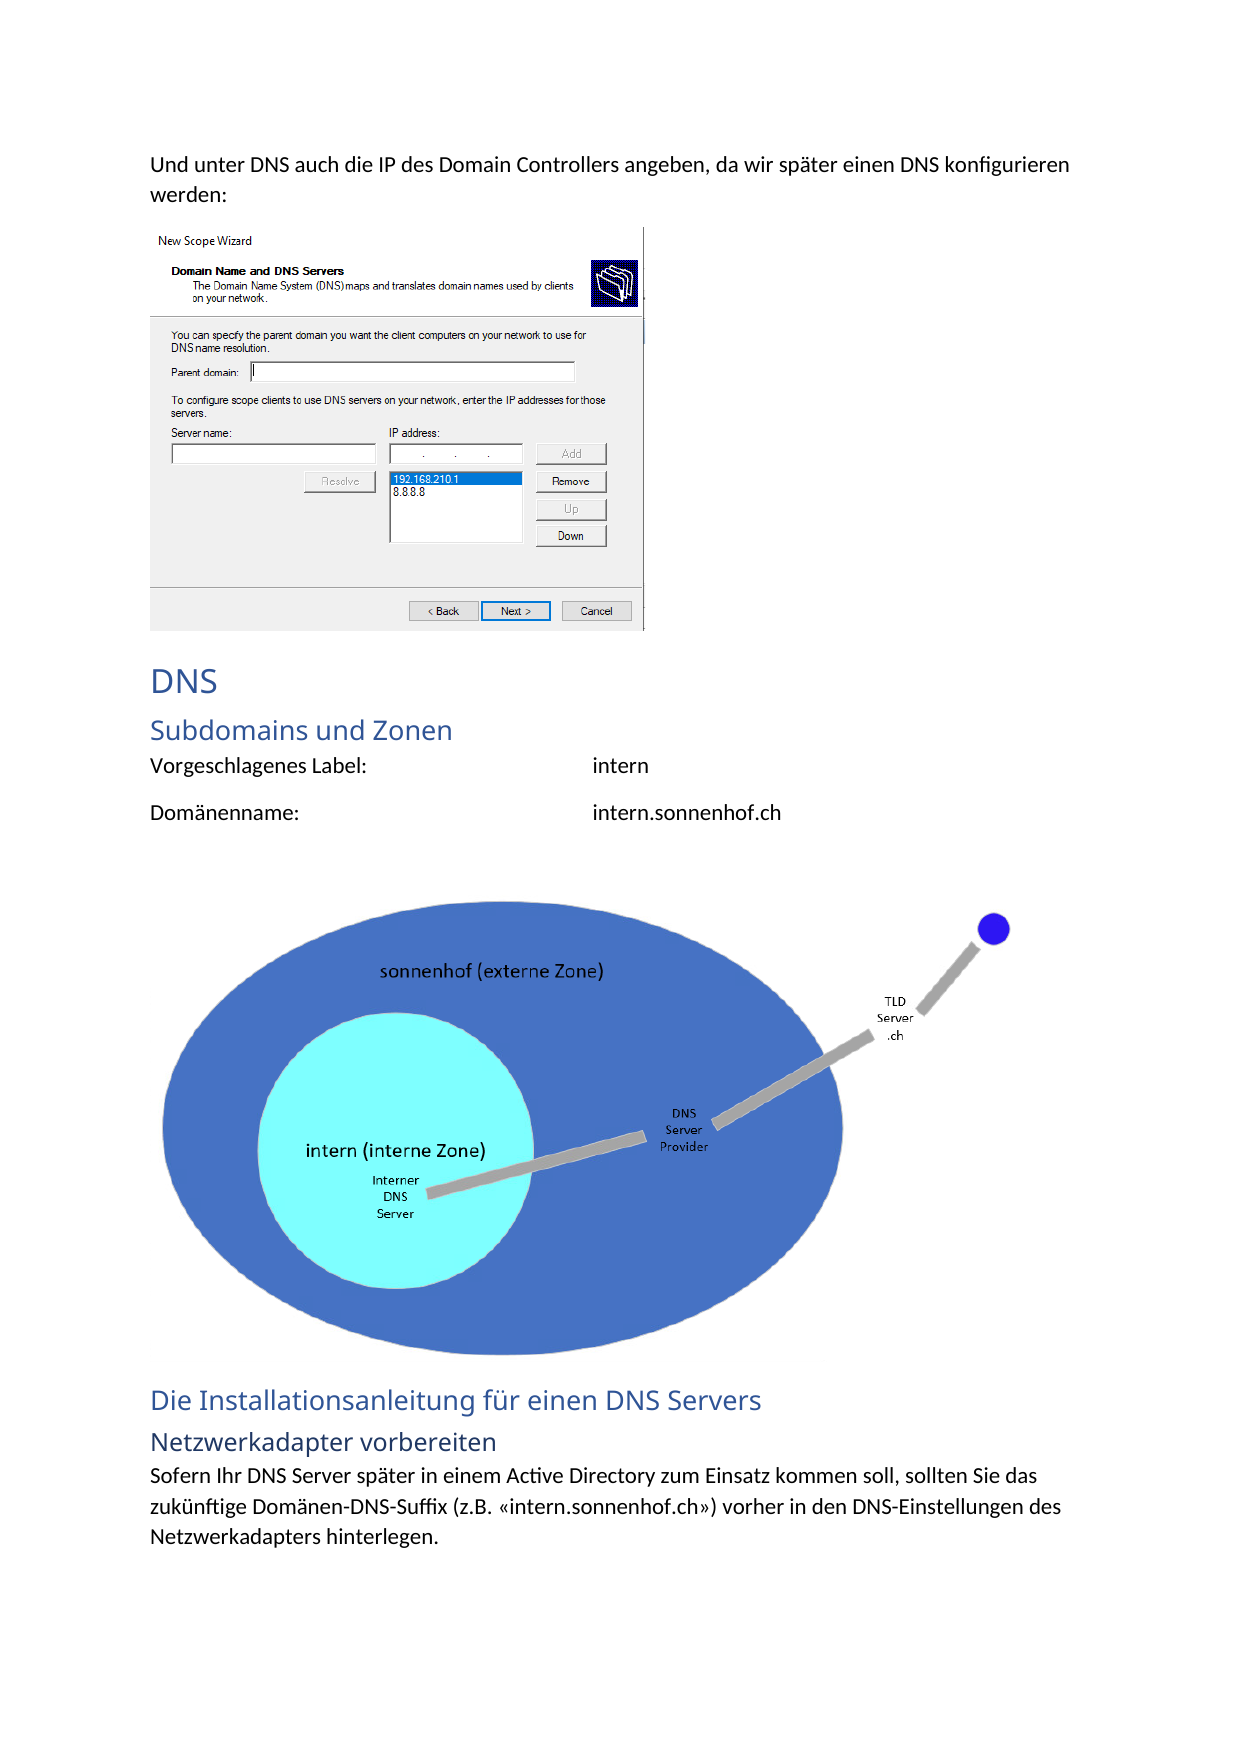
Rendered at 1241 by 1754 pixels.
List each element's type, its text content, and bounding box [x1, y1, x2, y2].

text Vorgeschlagenes Label: intern [150, 751, 1090, 779]
text Sofern Ihr DNS Server später in einem Active Directory zum Einsatz kommen soll, sollten Sie das zukünftige Domänen-DNS-Suffix (z.B. «intern.sonnenhof.ch») vorher in den DNS-Einstellungen des Netzwerkadapters hinterlegen. [150, 1462, 1090, 1550]
picture [150, 845, 1071, 1362]
subtitle Subdomains und Zonen [150, 711, 1090, 748]
text Und unter DNS auch die IP des Domain Controllers angeben, da wir später einen DNS konfigurieren werden: [150, 150, 1090, 208]
subtitle Netzwerkadapter vorbereiten [150, 1425, 1090, 1459]
subtitle Die Installationsanleitung für einen DNS Servers [150, 1381, 1090, 1418]
picture [150, 227, 646, 631]
text Domänenname: intern.sonnenhof.ch [150, 798, 1090, 826]
subtitle DNS [150, 658, 1090, 704]
